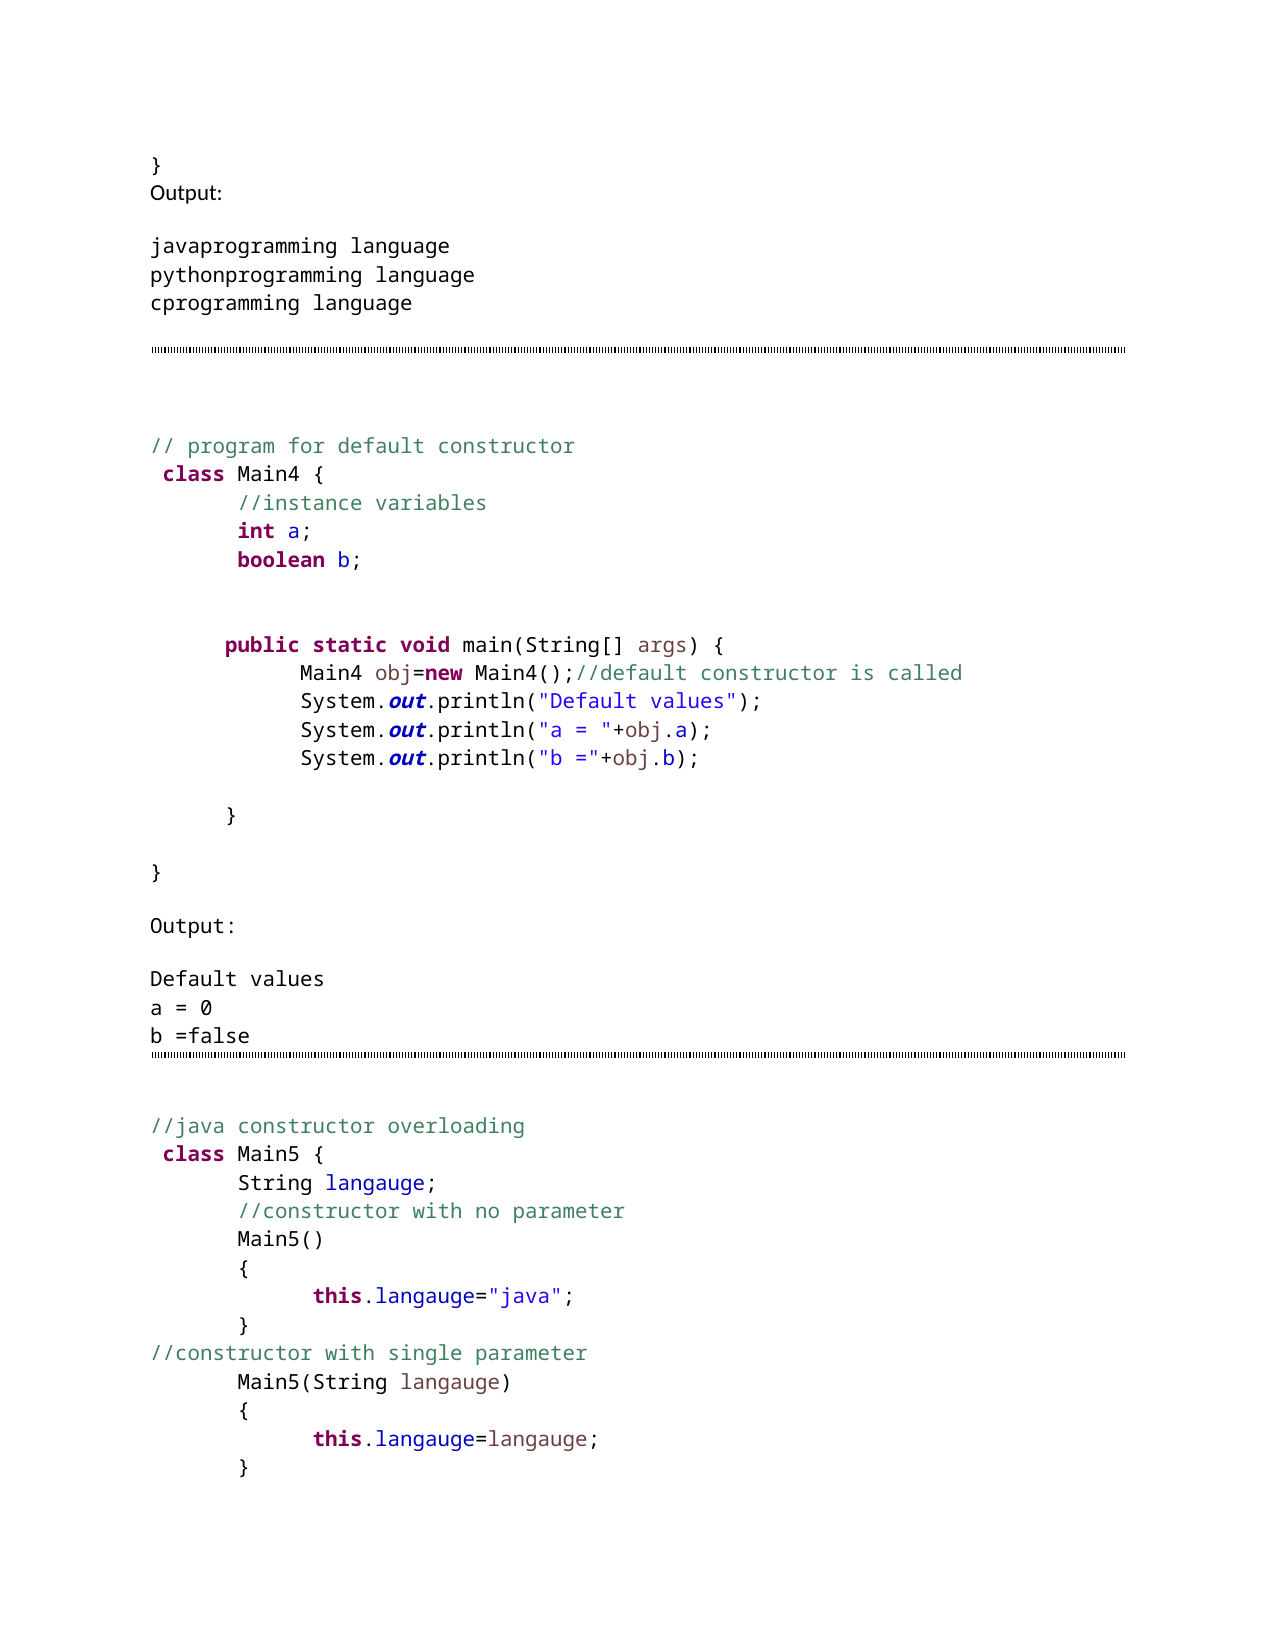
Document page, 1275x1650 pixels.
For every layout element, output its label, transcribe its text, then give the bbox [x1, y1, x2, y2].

text Output: [150, 911, 1125, 939]
text Main4 obj=new Main4();//default constructor is called [150, 658, 1125, 687]
text cprogramming language [150, 288, 1125, 317]
text Default values [150, 964, 1125, 993]
text { [150, 1395, 1125, 1424]
text this.langauge="java"; [150, 1281, 1125, 1310]
text class Main5 { [150, 1139, 1125, 1168]
text String langauge; [150, 1168, 1125, 1196]
text //instance variables [150, 488, 1125, 516]
text System.out.println("a = "+obj.a); [150, 715, 1125, 743]
text Main5() [150, 1224, 1125, 1253]
text int a; [150, 516, 1125, 545]
text Main5(String langauge) [150, 1367, 1125, 1395]
text { [150, 1253, 1125, 1281]
text } [150, 1310, 1125, 1338]
text javaprogramming language [150, 231, 1125, 260]
text this.langauge=langauge; [150, 1424, 1125, 1452]
text a = 0 [150, 993, 1125, 1021]
text boolean b; [150, 545, 1125, 573]
text } [150, 150, 1125, 178]
text } [150, 800, 1125, 829]
text System.out.println("Default values"); [150, 687, 1125, 715]
text } [150, 1452, 1125, 1481]
text //constructor with no parameter [150, 1196, 1125, 1224]
text public static void main(String[] args) { [150, 630, 1125, 658]
text b =false [150, 1021, 1125, 1058]
text } [150, 857, 1125, 886]
text System.out.println("b ="+obj.b); [150, 743, 1125, 772]
text // program for default constructor [150, 431, 1125, 459]
text //java constructor overloading [150, 1111, 1125, 1139]
text pythonprogramming language [150, 260, 1125, 288]
text class Main4 { [150, 459, 1125, 488]
text //constructor with single parameter [150, 1338, 1125, 1367]
text Output: [150, 178, 1125, 206]
